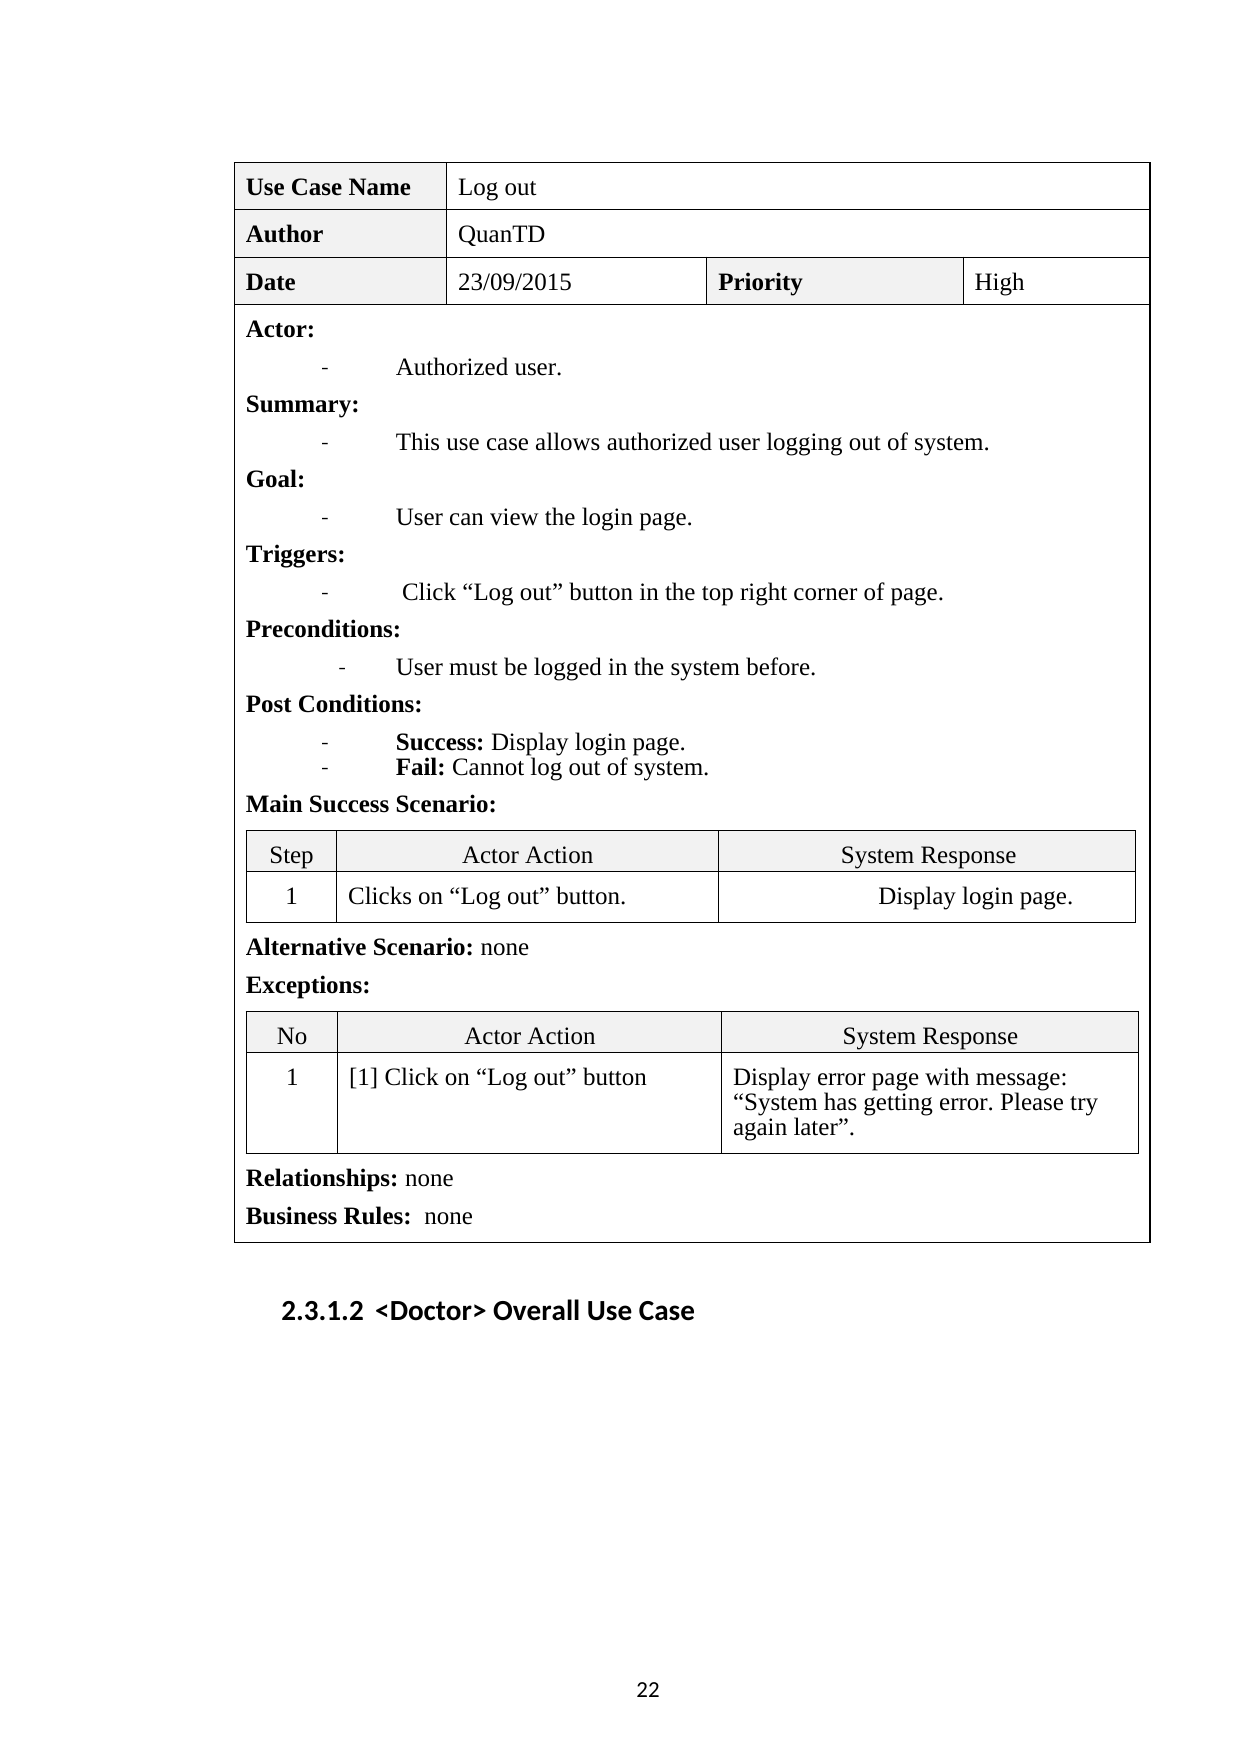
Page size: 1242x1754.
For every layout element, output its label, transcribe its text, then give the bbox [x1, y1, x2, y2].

table_cell QuanTD [447, 210, 1149, 257]
table_cell High [964, 258, 1149, 304]
table_cell Log out [447, 163, 1149, 209]
table_cell Use Case Name [235, 163, 446, 209]
table_cell Date [235, 258, 446, 304]
table_cell Priority [707, 258, 963, 304]
subtitle <Doctor> Overall Use Case [255, 1292, 1146, 1327]
table_cell Author [235, 210, 446, 257]
table_cell 23/09/2015 [447, 258, 706, 304]
